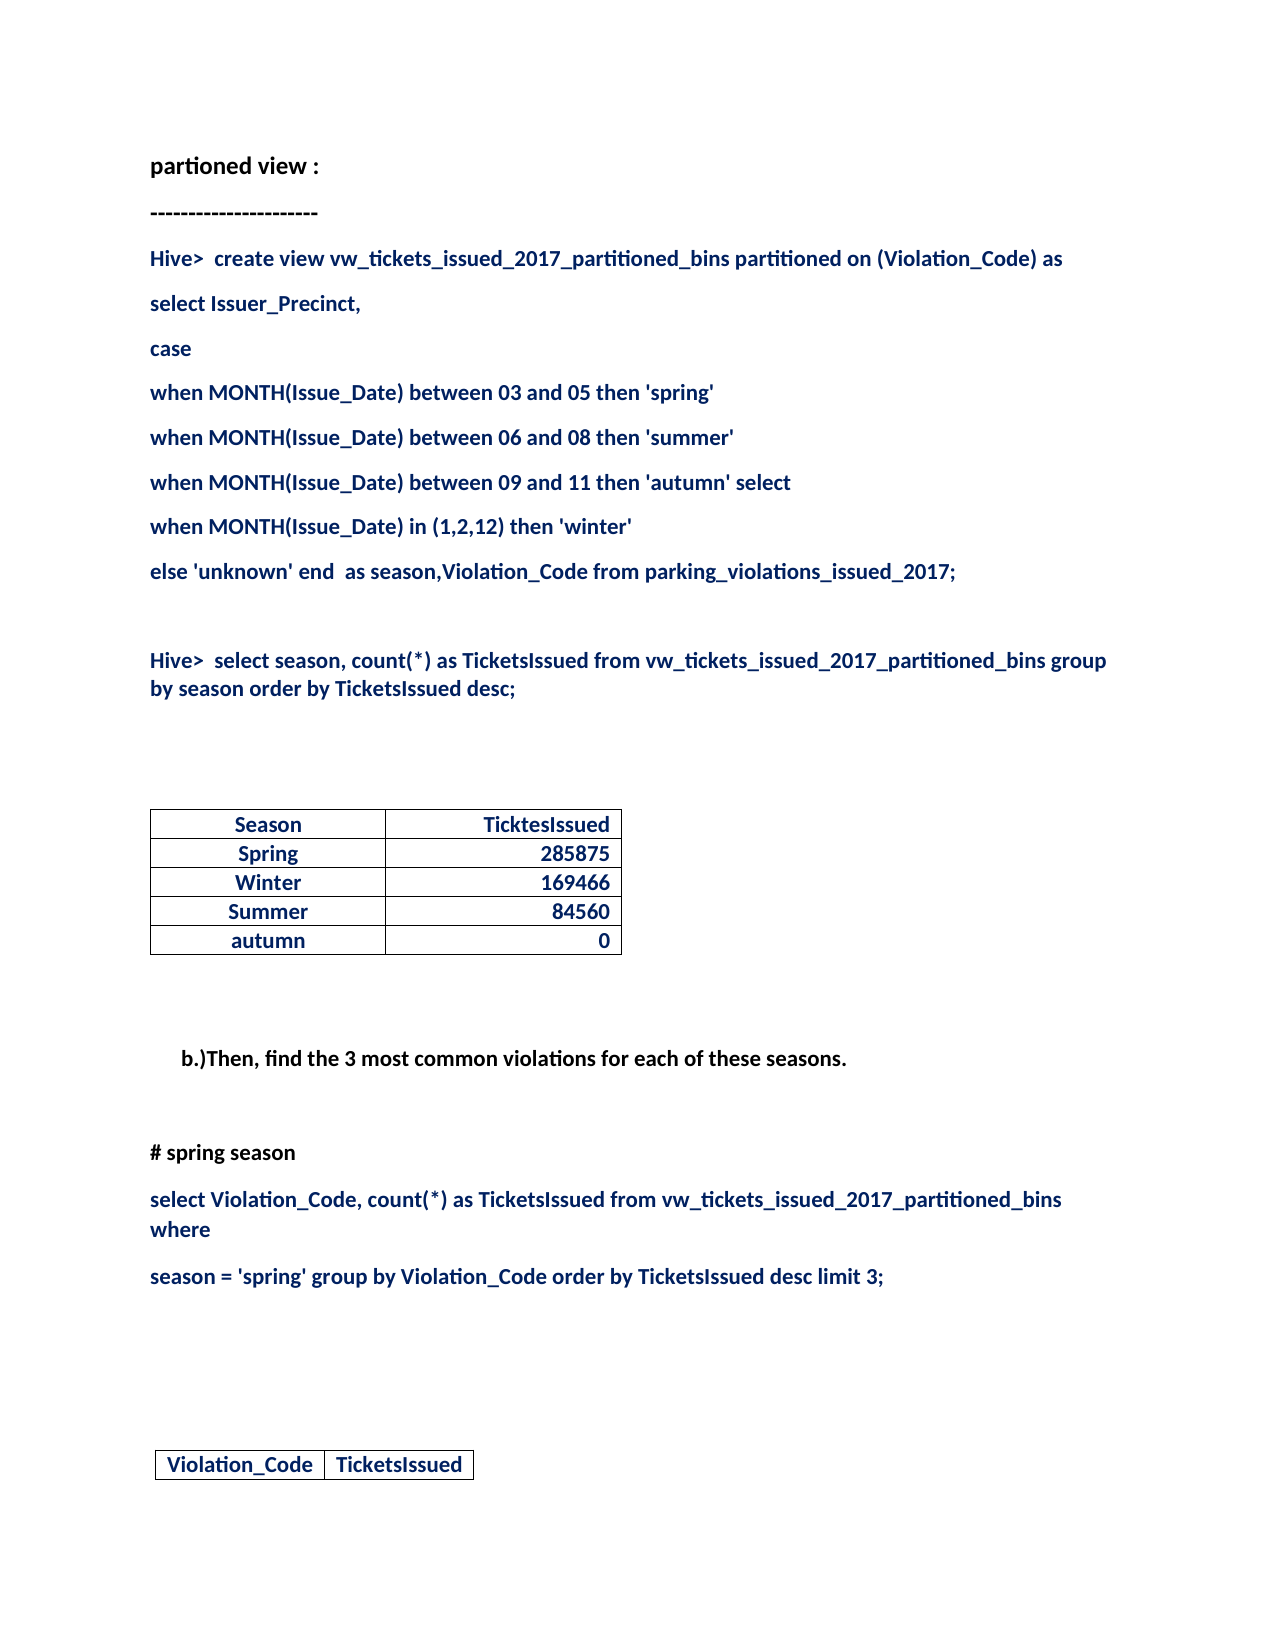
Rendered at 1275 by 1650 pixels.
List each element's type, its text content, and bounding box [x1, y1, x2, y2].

text ---------------------- [150, 197, 1125, 228]
text when MONTH(Issue_Date) between 03 and 05 then 'spring' [150, 378, 1125, 406]
table_cell Winter [151, 868, 385, 896]
table_cell 285875 [386, 839, 621, 867]
table_cell Spring [151, 839, 385, 867]
text else 'unknown' end as season,Violation_Code from parking_violations_issued_2017; [150, 557, 1125, 585]
text b.)Then, find the 3 most common violations for each of these seasons. [150, 1044, 1125, 1072]
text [150, 1185, 1125, 1243]
text partioned view : [150, 150, 1125, 181]
table_header TicketsIssued [325, 1451, 473, 1479]
table_header TicktesIssued [386, 810, 621, 838]
text season = 'spring' group by Violation_Code order by TicketsIssued desc limit 3; [150, 1262, 1125, 1290]
text when MONTH(Issue_Date) between 06 and 08 then 'summer' [150, 423, 1125, 451]
table_cell 0 [386, 926, 621, 954]
text select Issuer_Precinct, [150, 289, 1125, 317]
text when MONTH(Issue_Date) in (1,2,12) then 'winter' [150, 512, 1125, 541]
text case [150, 334, 1125, 362]
text Hive> create view vw_tickets_issued_2017_partitioned_bins partitioned on (Violation_Code) as [150, 244, 1125, 272]
table_cell Summer [151, 897, 385, 925]
table_header Violation_Code [156, 1451, 324, 1479]
table_header Season [151, 810, 385, 838]
table_cell autumn [151, 926, 385, 954]
table_cell 84560 [386, 897, 621, 925]
text when MONTH(Issue_Date) between 09 and 11 then 'autumn' select [150, 468, 1125, 496]
table_cell 169466 [386, 868, 621, 896]
text # spring season [150, 1138, 1125, 1166]
text Hive> select season, count(*) as TicketsIssued from vw_tickets_issued_2017_partitioned_bins group by season order by TicketsIssued desc; [150, 647, 1125, 703]
